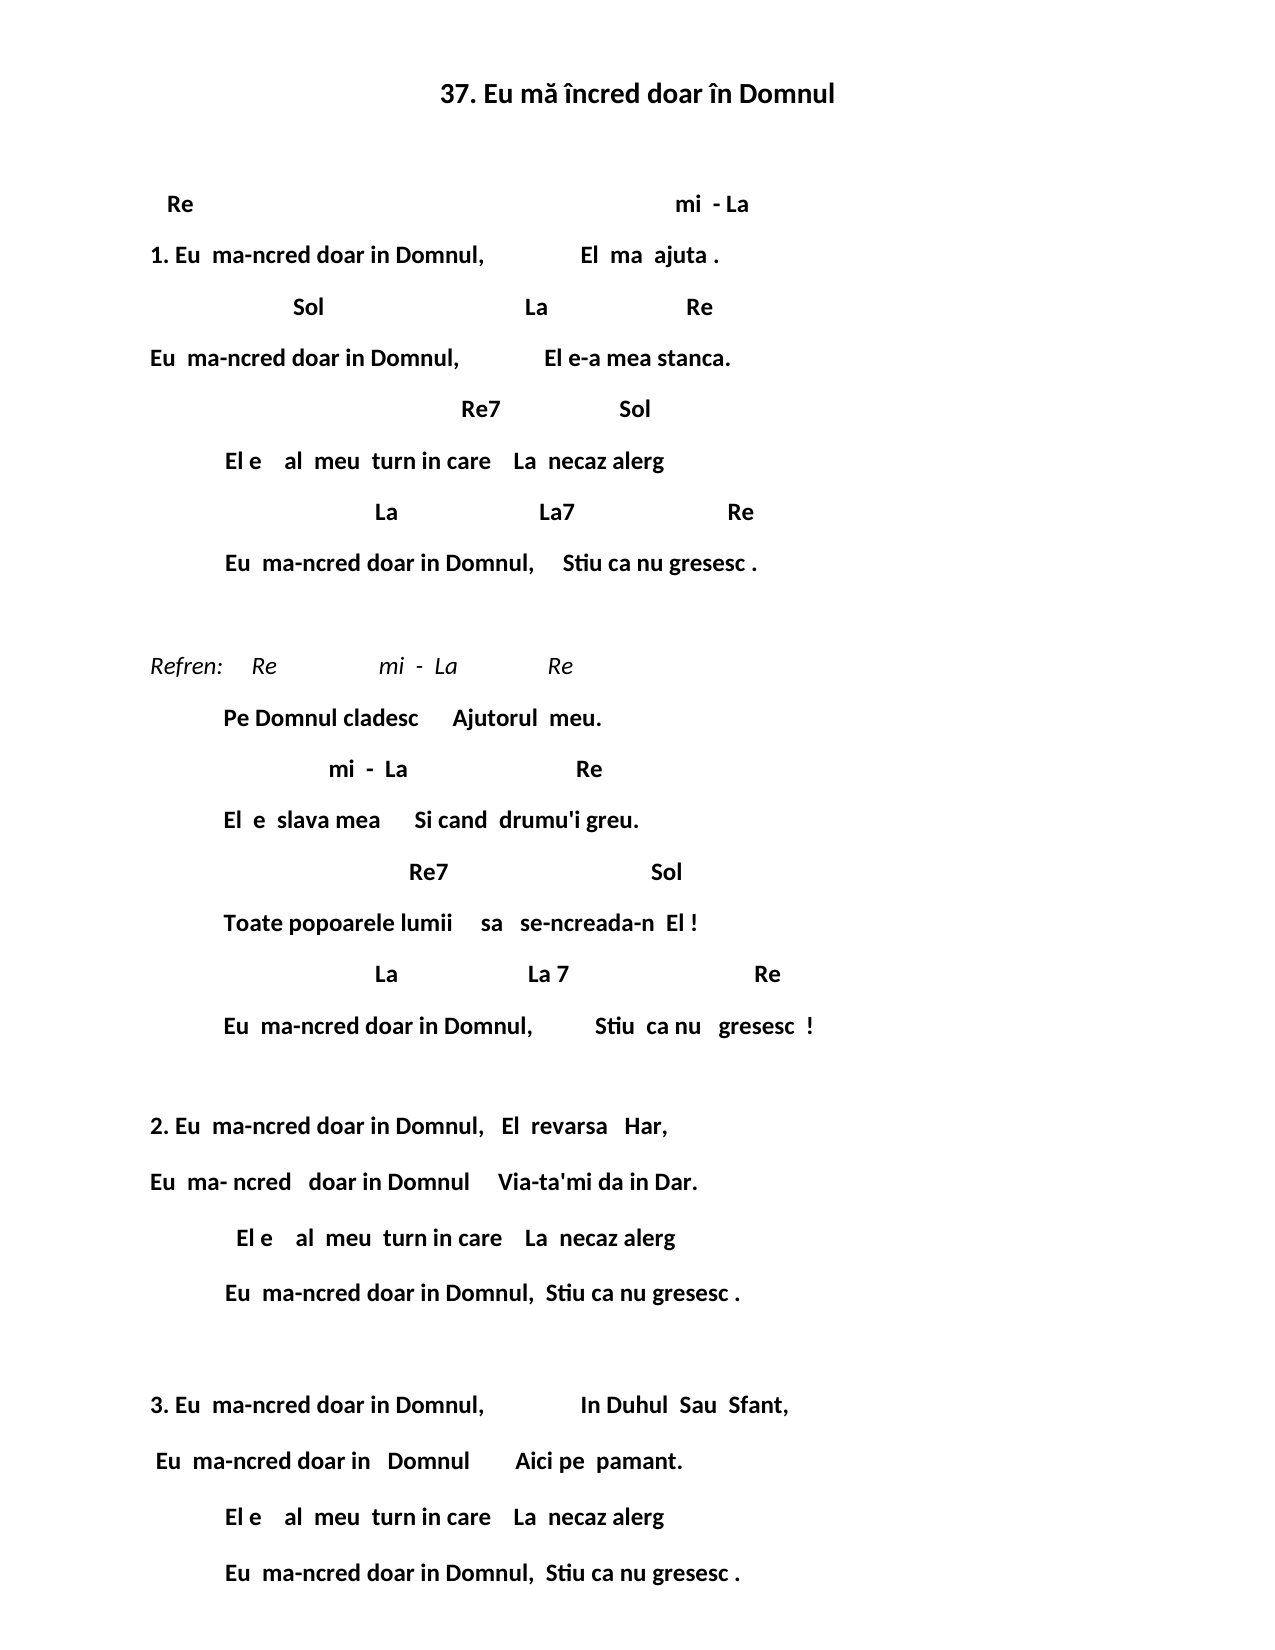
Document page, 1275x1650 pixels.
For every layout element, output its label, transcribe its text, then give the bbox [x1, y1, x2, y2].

text Re7 Sol [150, 393, 1125, 424]
text Sol La Re [150, 291, 1125, 321]
text Eu ma-ncred doar in Domnul, Stiu ca nu gresesc . [150, 1277, 1125, 1308]
text El e al meu turn in care La necaz alerg [150, 1222, 1125, 1252]
text El e al meu turn in care La necaz alerg [150, 445, 1125, 475]
text Eu ma-ncred doar in Domnul, Stiu ca nu gresesc . [150, 1557, 1125, 1587]
text Toate popoarele lumii sa se-ncreada-n El ! [150, 907, 1125, 938]
text Eu ma-ncred doar in Domnul Aici pe pamant. [150, 1445, 1125, 1476]
text Re7 Sol [150, 856, 1125, 886]
text 2. Eu ma-ncred doar in Domnul, El revarsa Har, [150, 1110, 1125, 1141]
text La La 7 Re [150, 958, 1125, 989]
text El e slava mea Si cand drumu'i greu. [150, 804, 1125, 835]
text Eu ma-ncred doar in Domnul, El e-a mea stanca. [150, 342, 1125, 373]
text El e al meu turn in care La necaz alerg [150, 1501, 1125, 1531]
text mi - La Re [150, 753, 1125, 783]
text La La7 Re [150, 496, 1125, 527]
text Pe Domnul cladesc Ajutorul meu. [150, 702, 1125, 732]
text 3. Eu ma-ncred doar in Domnul, In Duhul Sau Sfant, [150, 1389, 1125, 1420]
text 1. Eu ma-ncred doar in Domnul, El ma ajuta . [150, 239, 1125, 270]
text Refren: Re mi - La Re [150, 650, 1125, 681]
text Eu ma- ncred doar in Domnul Via-ta'mi da in Dar. [150, 1166, 1125, 1196]
text Eu ma-ncred doar in Domnul, Stiu ca nu gresesc ! [150, 1010, 1125, 1040]
text Re mi - La [150, 188, 1125, 219]
text Eu ma-ncred doar in Domnul, Stiu ca nu gresesc . [150, 548, 1125, 578]
text 37. Eu mă încred doar în Domnul [150, 75, 1125, 111]
